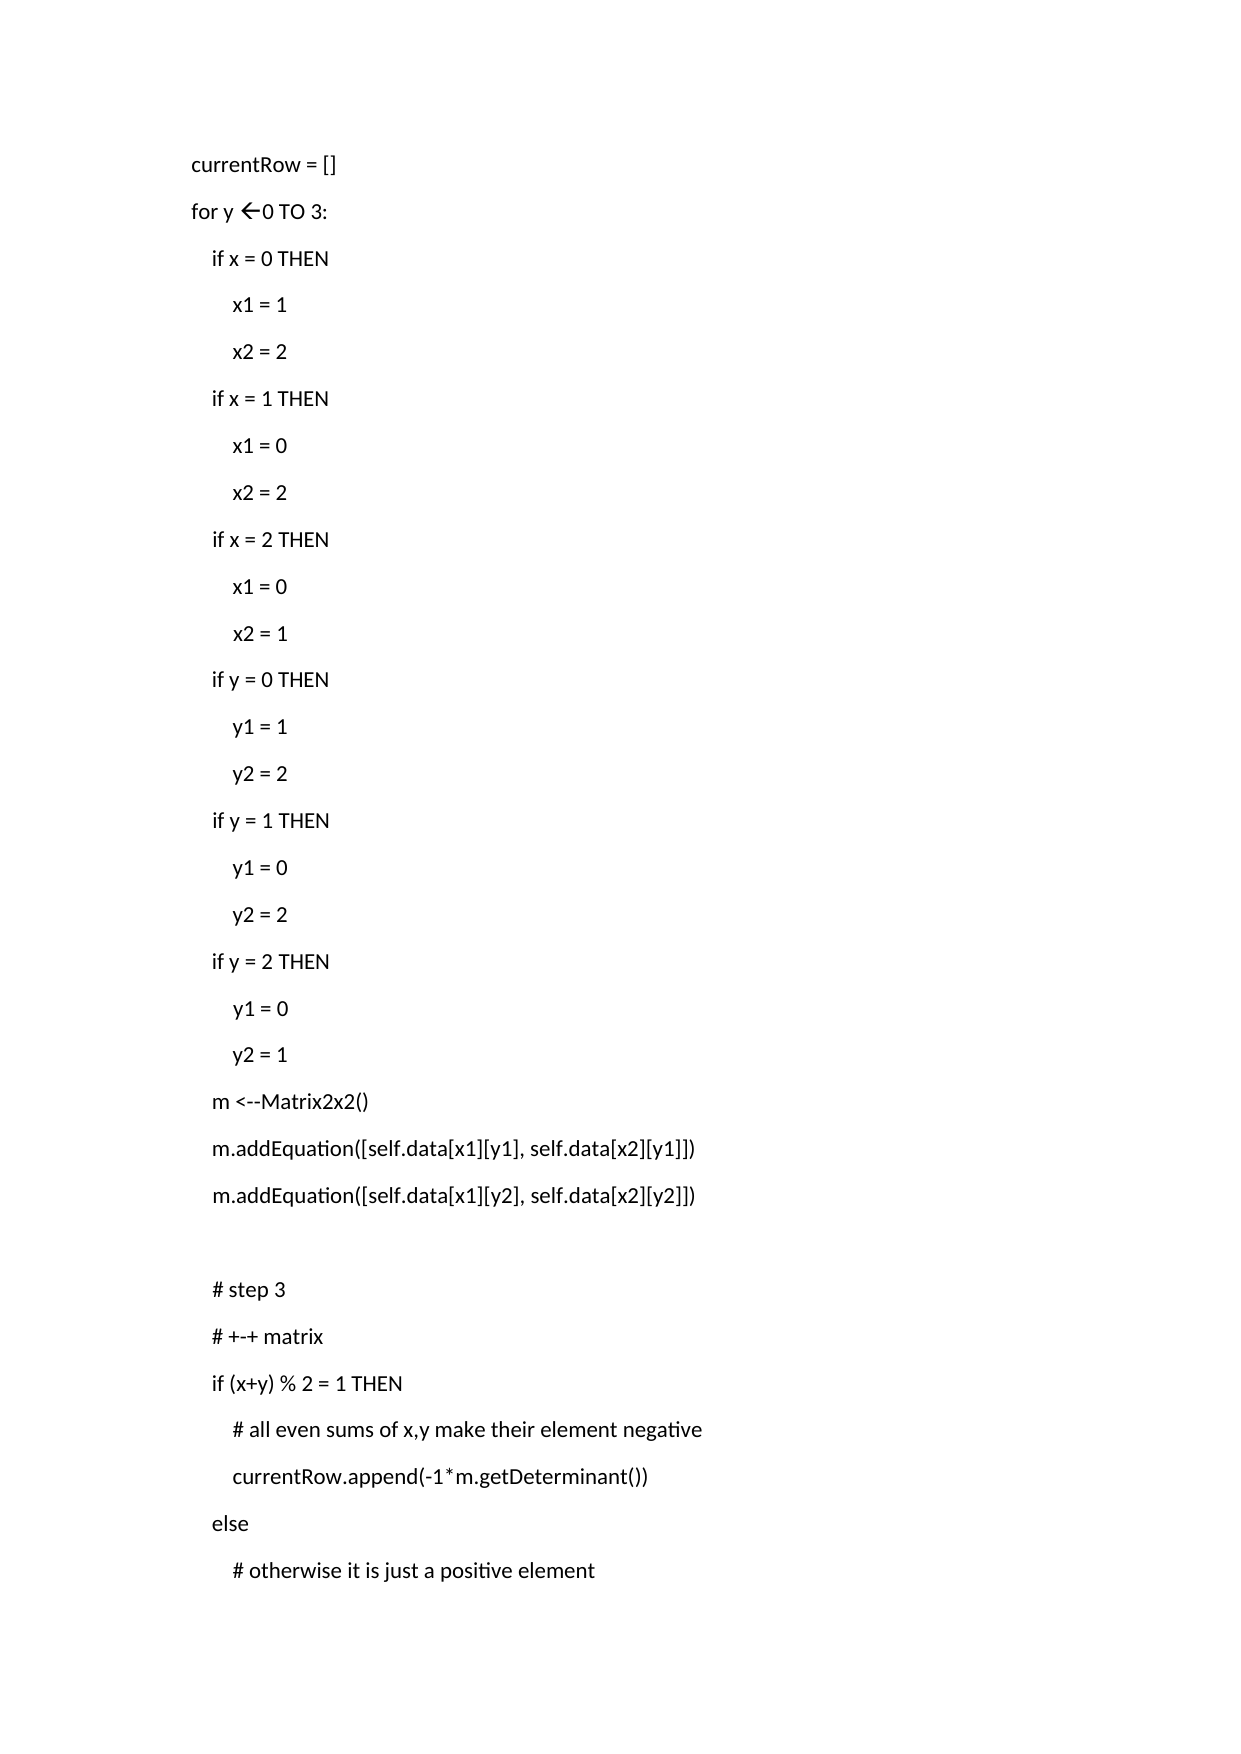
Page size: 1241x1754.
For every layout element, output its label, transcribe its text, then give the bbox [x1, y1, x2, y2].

text # otherwise it is just a positive element [150, 1556, 1090, 1584]
text if (x+y) % 2 = 1 THEN [150, 1369, 1090, 1397]
text # +-+ matrix [150, 1322, 1090, 1350]
text if y = 1 THEN [150, 806, 1090, 834]
text x2 = 2 [150, 478, 1090, 506]
text if y = 2 THEN [150, 947, 1090, 975]
text if y = 0 THEN [150, 666, 1090, 694]
text m.addEquation([self.data[x1][y2], self.data[x2][y2]]) [150, 1181, 1090, 1209]
text x1 = 1 [150, 291, 1090, 319]
text if x = 0 THEN [150, 244, 1090, 272]
text x1 = 0 [150, 431, 1090, 459]
text x2 = 1 [150, 619, 1090, 647]
text y2 = 2 [150, 900, 1090, 928]
text x2 = 2 [150, 337, 1090, 366]
text m <--Matrix2x2() [150, 1087, 1090, 1116]
text y1 = 0 [150, 994, 1090, 1022]
text for y 0 TO 3: [150, 197, 1090, 225]
text y1 = 1 [150, 712, 1090, 741]
text # all even sums of x,y make their element negative [150, 1416, 1090, 1444]
text currentRow = [] [150, 150, 1090, 178]
text m.addEquation([self.data[x1][y1], self.data[x2][y1]]) [150, 1134, 1090, 1162]
text x1 = 0 [150, 572, 1090, 600]
text currentRow.append(-1*m.getDeterminant()) [150, 1462, 1090, 1491]
text y1 = 0 [150, 853, 1090, 881]
text else [150, 1509, 1090, 1537]
text y2 = 1 [150, 1041, 1090, 1069]
text y2 = 2 [150, 759, 1090, 787]
text if x = 2 THEN [150, 525, 1090, 553]
text if x = 1 THEN [150, 384, 1090, 412]
text # step 3 [150, 1275, 1090, 1303]
